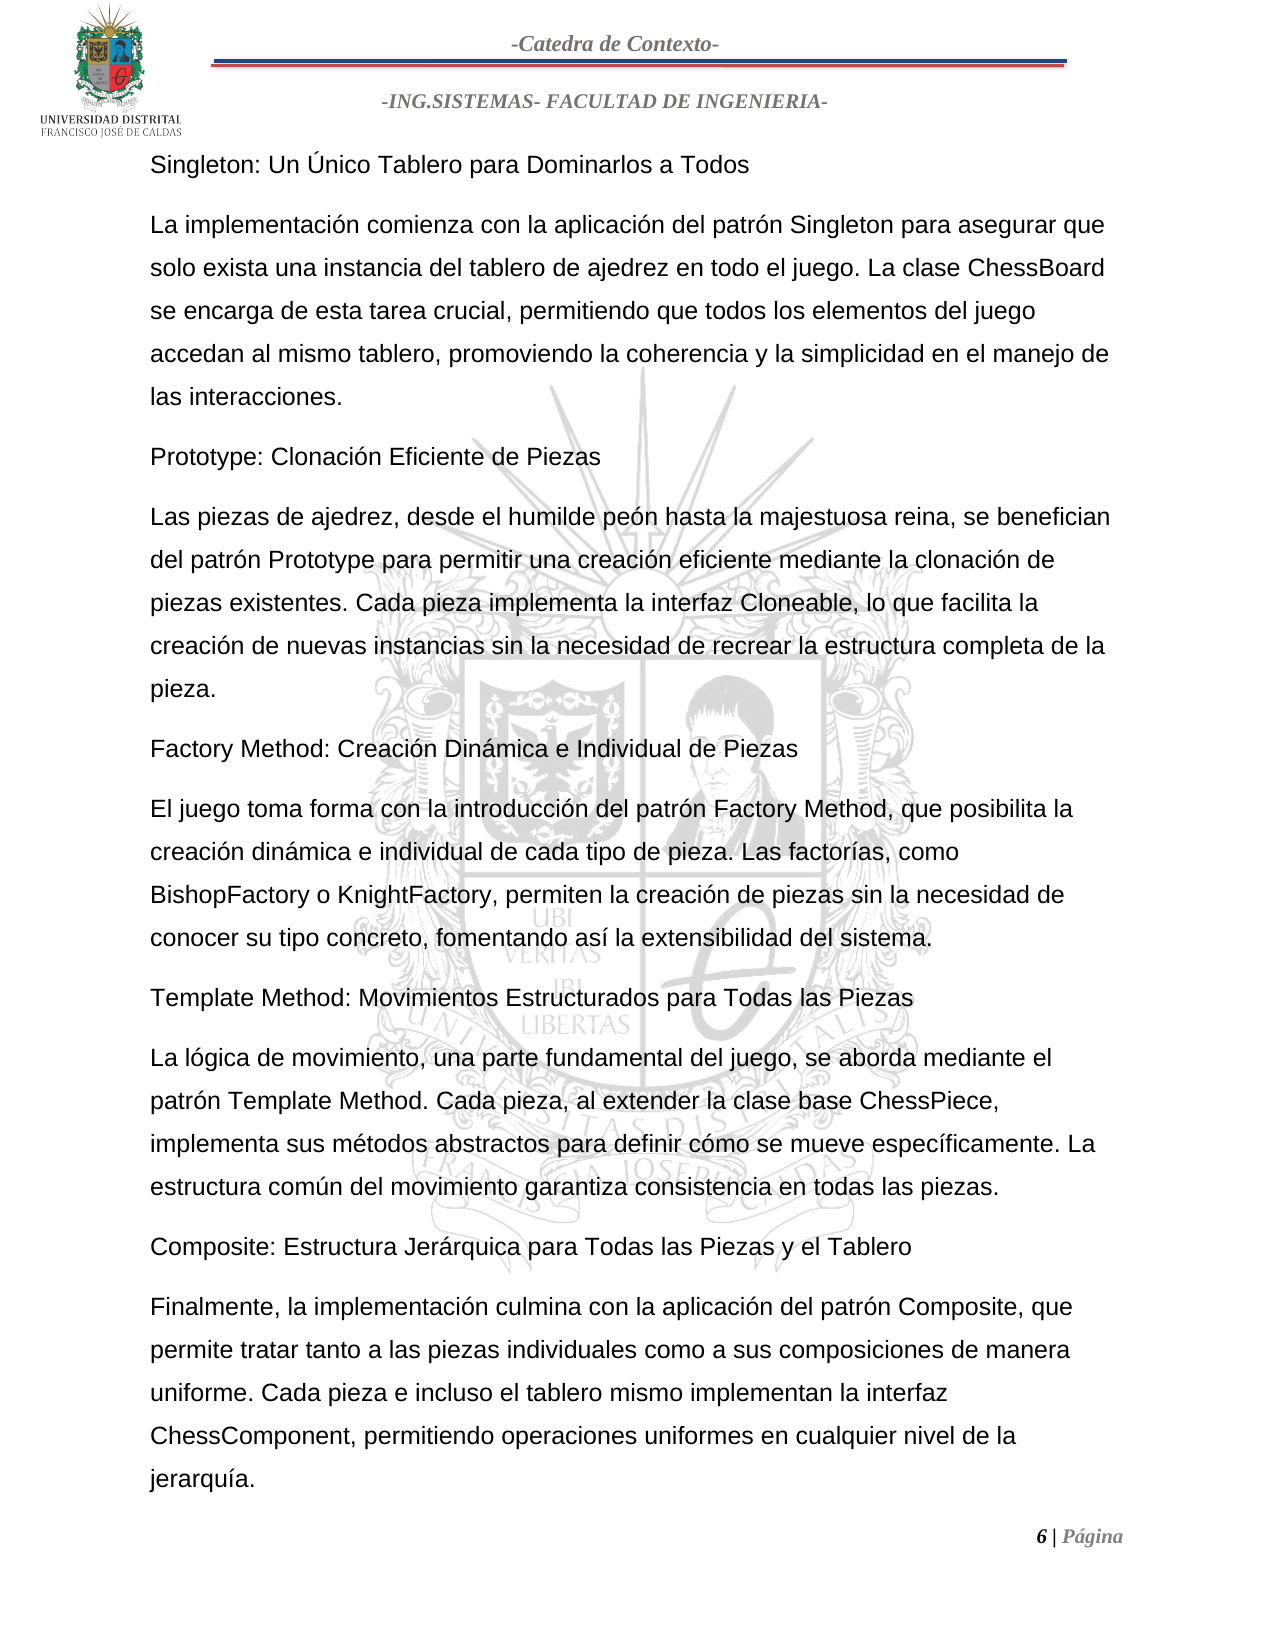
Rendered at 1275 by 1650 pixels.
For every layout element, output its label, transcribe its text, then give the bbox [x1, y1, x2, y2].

text Las piezas de ajedrez, desde el humilde peón hasta la majestuosa reina, se benefician del patrón Prototype para permitir una creación eficiente mediante la clonación de piezas existentes. Cada pieza implementa la interfaz Cloneable, lo que facilita la creación de nuevas instancias sin la necesidad de recrear la estructura completa de la pieza. [150, 502, 1125, 703]
text El juego toma forma con la introducción del patrón Factory Method, que posibilita la creación dinámica e individual de cada tipo de pieza. Las factorías, como BishopFactory o KnightFactory, permiten la creación de piezas sin la necesidad de conocer su tipo concreto, fomentando así la extensibilidad del sistema. [150, 794, 1125, 952]
text Prototype: Clonación Eficiente de Piezas [150, 442, 1125, 471]
text Singleton: Un Único Tablero para Dominarlos a Todos [150, 150, 1125, 179]
text Factory Method: Creación Dinámica e Individual de Piezas [150, 734, 1125, 763]
picture [40, 0, 182, 138]
text Template Method: Movimientos Estructurados para Todas las Piezas [150, 983, 1125, 1012]
text Composite: Estructura Jerárquica para Todas las Piezas y el Tablero [150, 1232, 1125, 1261]
text Finalmente, la implementación culmina con la aplicación del patrón Composite, que permite tratar tanto a las piezas individuales como a sus composiciones de manera uniforme. Cada pieza e incluso el tablero mismo implementan la interfaz ChessComponent, permitiendo operaciones uniformes en cualquier nivel de la jerarquía. [150, 1292, 1125, 1493]
text La lógica de movimiento, una parte fundamental del juego, se aborda mediante el patrón Template Method. Cada pieza, al extender la clase base ChessPiece, implementa sus métodos abstractos para definir cómo se mueve específicamente. La estructura común del movimiento garantiza consistencia en todas las piezas. [150, 1043, 1125, 1201]
text La implementación comienza con la aplicación del patrón Singleton para asegurar que solo exista una instancia del tablero de ajedrez en todo el juego. La clase ChessBoard se encarga de esta tarea crucial, permitiendo que todos los elementos del juego accedan al mismo tablero, promoviendo la coherencia y la simplicidad en el manejo de las interacciones. [150, 210, 1125, 411]
